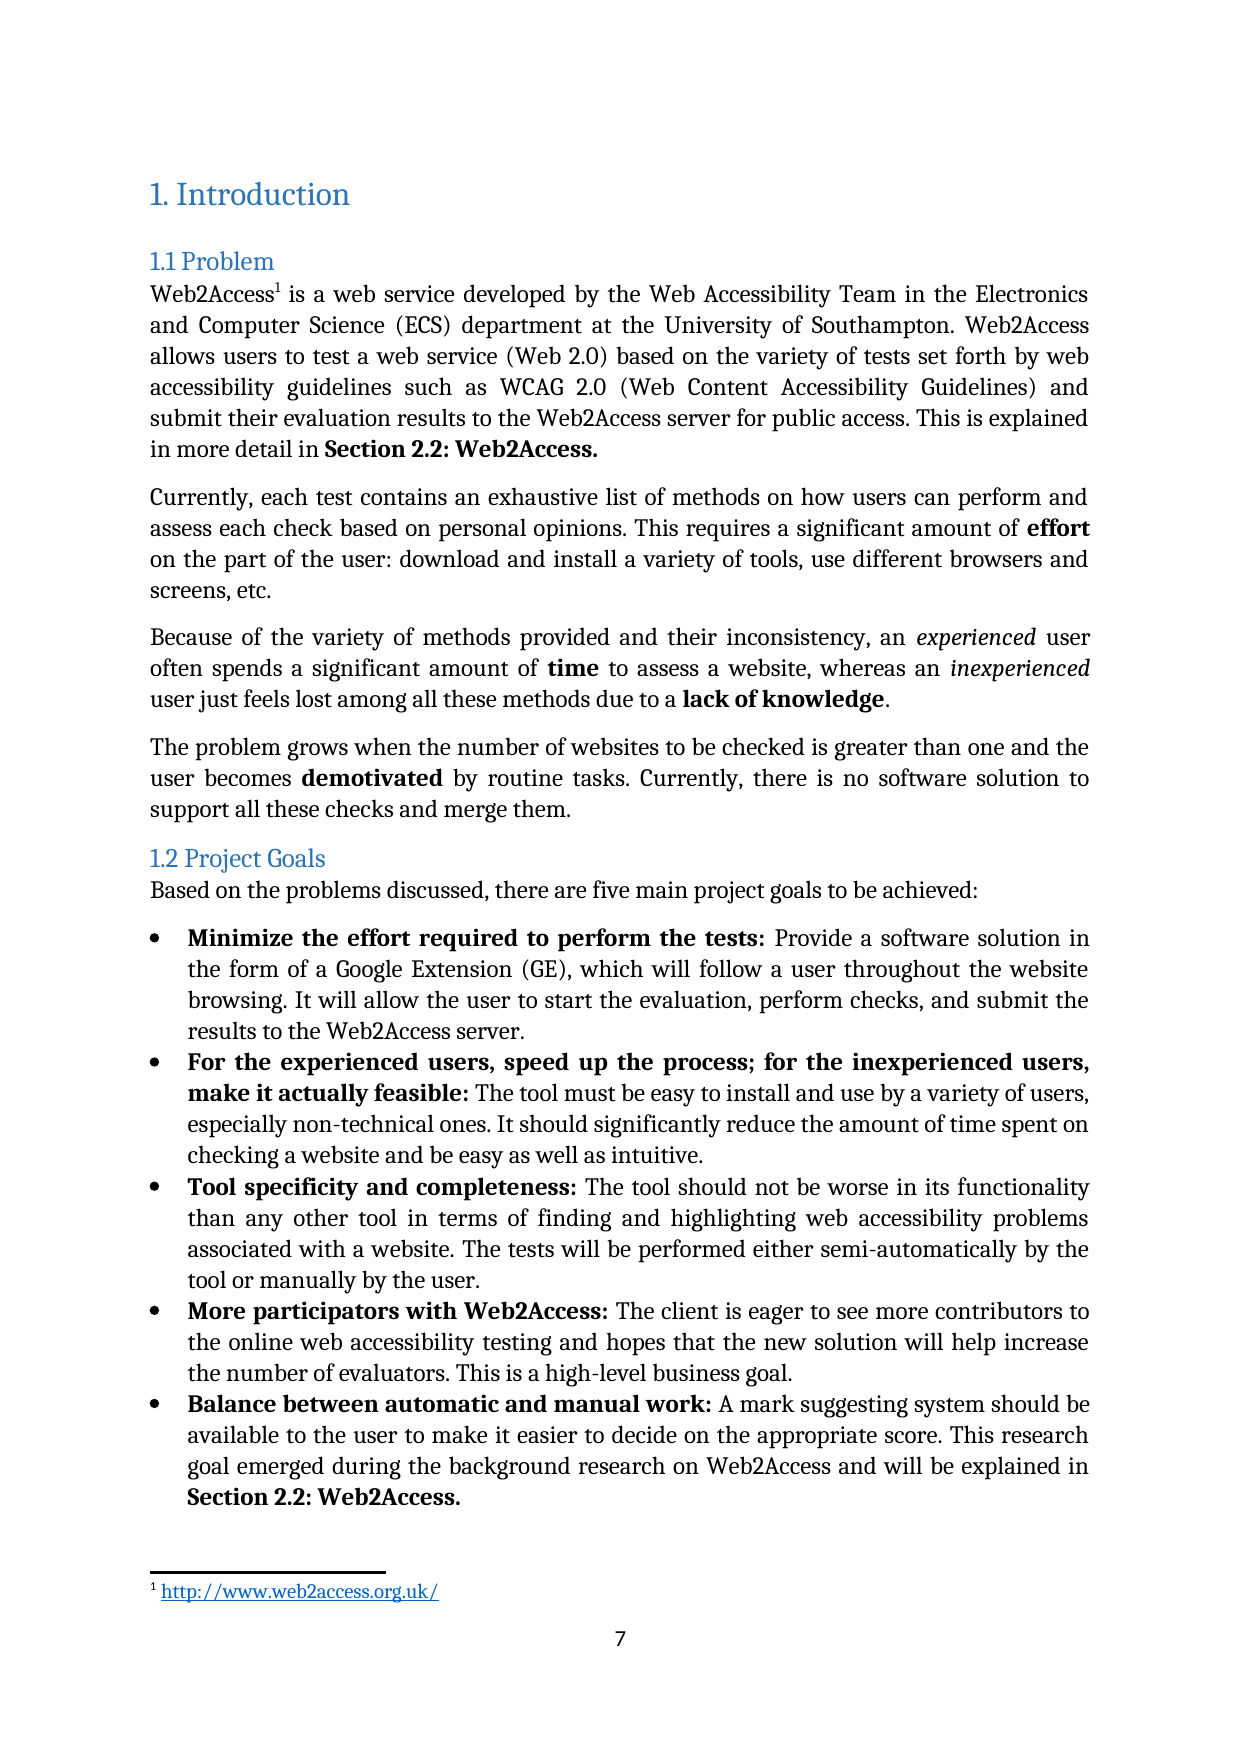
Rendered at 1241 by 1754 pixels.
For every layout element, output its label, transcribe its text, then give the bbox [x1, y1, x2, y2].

subtitle 1. Introduction [150, 175, 1090, 213]
text Currently, each test contains an exhaustive list of methods on how users can perform and assess each check based on personal opinions. This requires a significant amount of effort on the part of the user: download and install a variety of tools, use different browsers and screens, etc. [150, 482, 1090, 604]
text The problem grows when the number of websites to be checked is greater than one and the user becomes demotivated by routine tasks. Currently, there is no software solution to support all these checks and merge them. [150, 733, 1090, 824]
list For the experienced users, speed up the process; for the inexperienced users, make it actually feasible: The tool must be easy to install and use by a variety of users, especially non-technical ones. It should significantly reduce the amount of time spent on checking a website and be easy as well as intuitive. [150, 1048, 1090, 1170]
list Tool specificity and completeness: The tool should not be worse in its functionality than any other tool in terms of finding and highlighting web accessibility problems associated with a website. The tests will be performed either semi-automatically by the tool or manually by the user. [150, 1172, 1090, 1294]
list More participators with Web2Access: The client is eager to see more contributors to the online web accessibility testing and hopes that the new solution will help increase the number of evaluators. This is a high-level business goal. [150, 1297, 1090, 1387]
text Because of the variety of methods provided and their inconsistency, an experienced user often spends a significant amount of time to assess a website, whereas an inexperienced user just feels lost among all these methods due to a lack of knowledge. [150, 623, 1090, 714]
list Minimize the effort required to perform the tests: Provide a software solution in the form of a Google Extension (GE), which will follow a user throughout the website browsing. It will allow the user to start the evaluation, perform checks, and submit the results to the Web2Access server. [150, 924, 1090, 1046]
subtitle 1.1 Problem [150, 246, 1090, 277]
text Web2Access is a web service developed by the Web Accessibility Team in the Electronics and Computer Science (ECS) department at the University of Southampton. Web2Access allows users to test a web service (Web 2.0) based on the variety of tests set forth by web accessibility guidelines such as WCAG 2.0 (Web Content Accessibility Guidelines) and submit their evaluation results to the Web2Access server for public access. This is explained in more detail in Section 2.2: Web2Access. [150, 279, 1090, 463]
list Balance between automatic and manual work: A mark suggesting system should be available to the user to make it easier to decide on the appropriate score. This research goal emerged during the background research on Web2Access and will be explained in Section 2.2: Web2Access. [150, 1390, 1090, 1512]
text Based on the problems discussed, there are five main project goals to be achieved: [150, 876, 1090, 905]
subtitle 1.2 Project Goals [150, 843, 1090, 874]
